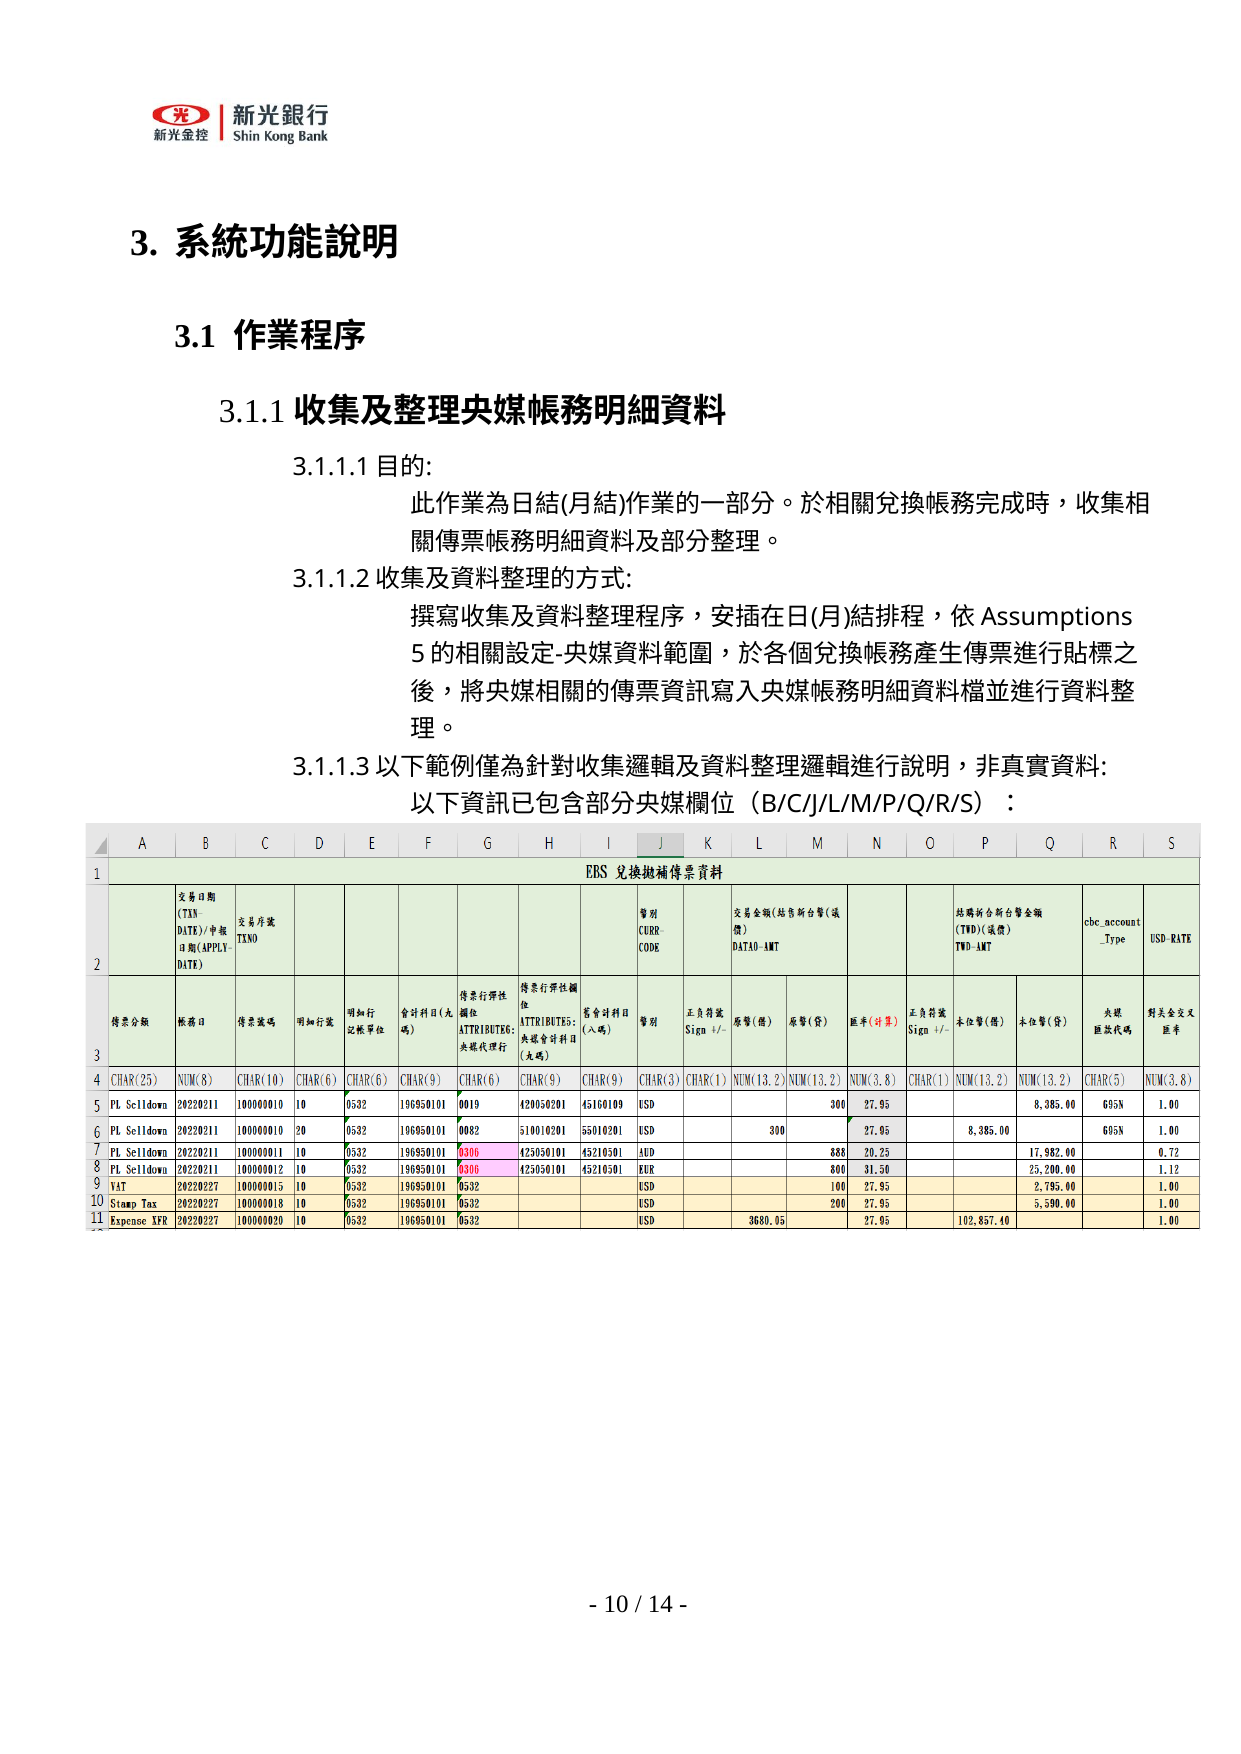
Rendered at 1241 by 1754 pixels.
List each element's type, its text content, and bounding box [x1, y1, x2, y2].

list 此作業為日結(月結)作業的一部分。於相關兌換帳務完成時，收集相關傳票帳務明細資料及部分整理。 [411, 483, 1152, 558]
list 目的: [292, 446, 1152, 483]
list 以下範例僅為針對收集邏輯及資料整理邏輯進行說明，非真實資料: [292, 746, 1152, 783]
list 收集及整理央媒帳務明細資料 [218, 371, 1152, 446]
list 收集及資料整理的方式: [292, 558, 1152, 596]
picture [85, 823, 1201, 1231]
subtitle 系統功能說明 [130, 202, 1152, 277]
list 作業程序 [174, 296, 1152, 371]
list 以下資訊已包含部分央媒欄位（B/C/J/L/M/P/Q/R/S）： [411, 783, 1152, 821]
picture [152, 88, 394, 160]
list 撰寫收集及資料整理程序，安插在日(月)結排程，依Assumptions 5的相關設定-央媒資料範圍，於各個兌換帳務產生傳票進行貼標之後，將央媒相關的傳票資訊寫入央媒帳務明細資料檔並進行資料整理。 [411, 596, 1152, 746]
